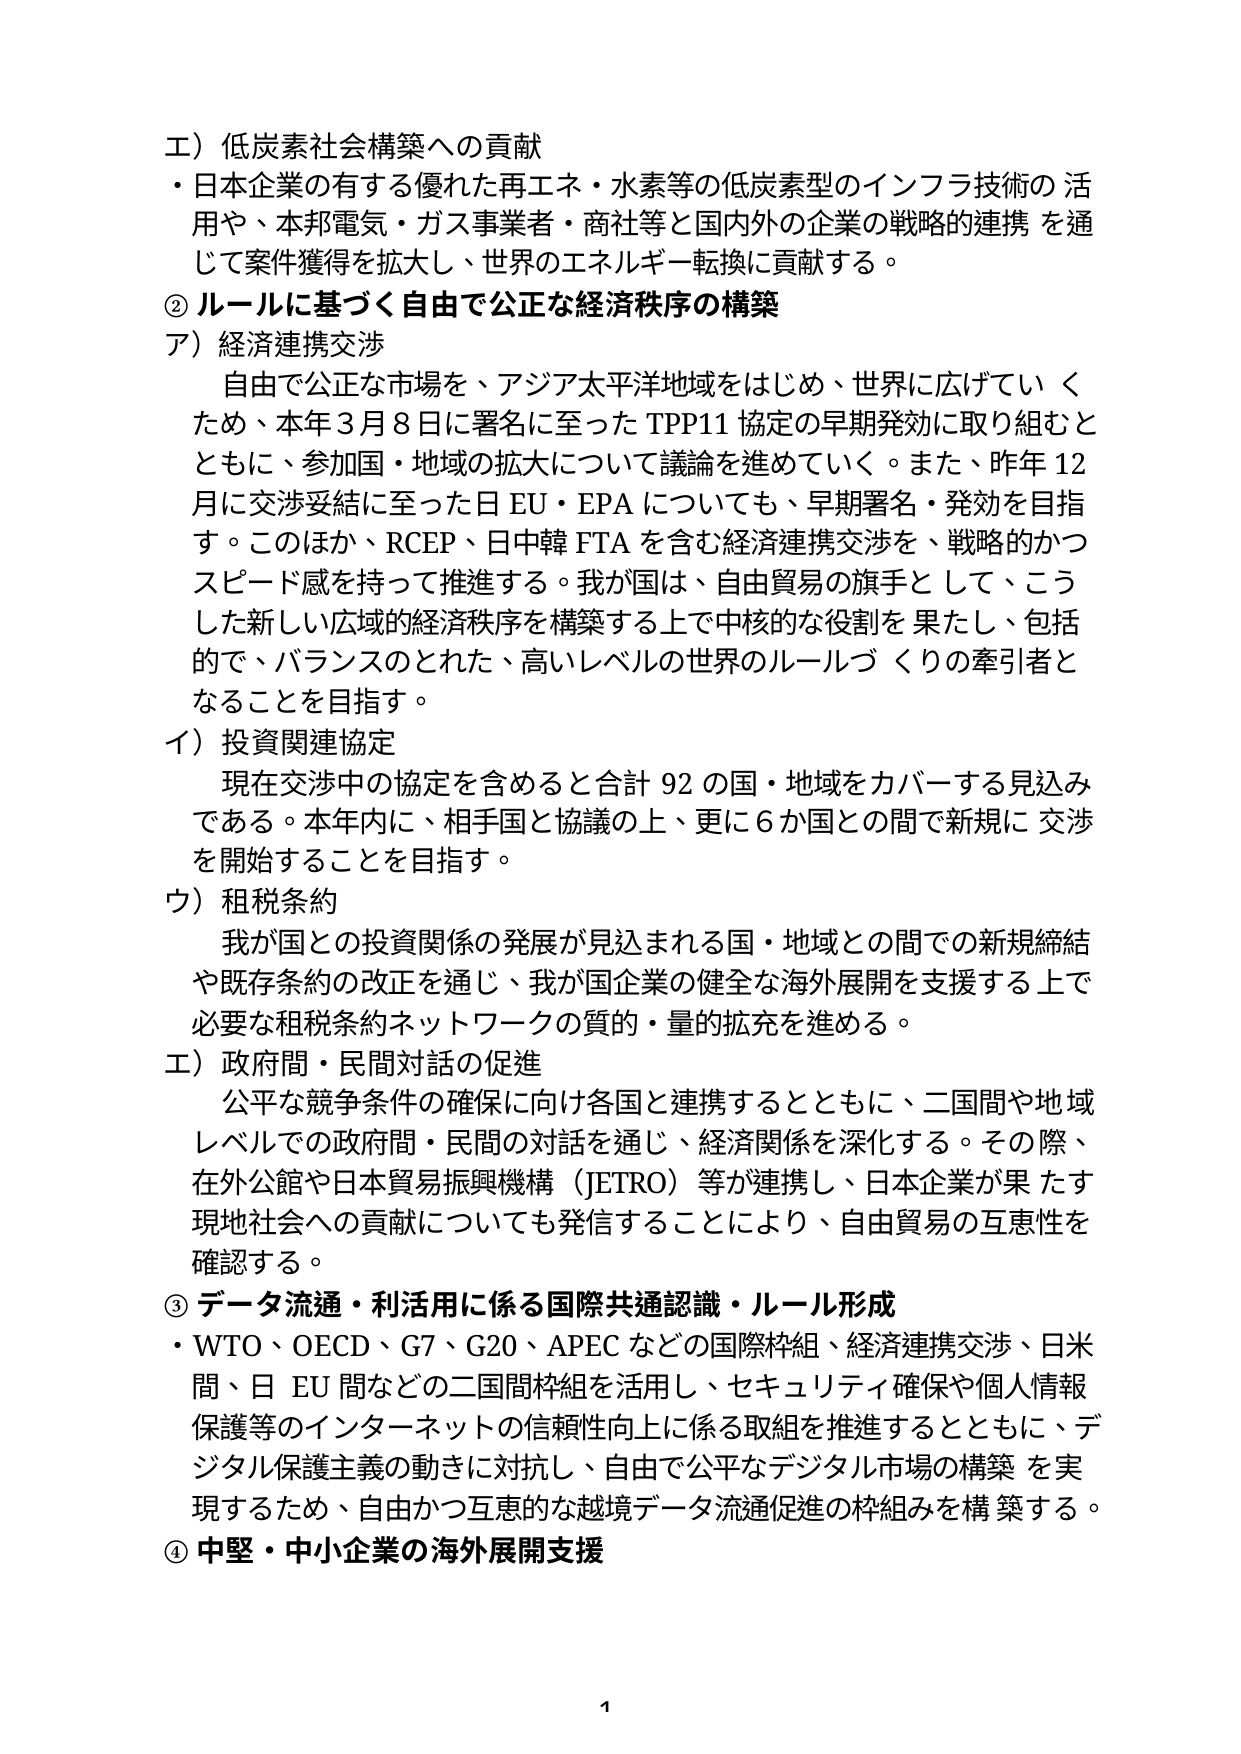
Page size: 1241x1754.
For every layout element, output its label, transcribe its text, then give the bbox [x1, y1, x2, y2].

text ② ルールに基づく自由で公正な経済秩序の構築ア）経済連携交渉 [163, 284, 818, 363]
text イ）投資関連協定 [163, 723, 1121, 762]
text ウ）租税条約 [163, 882, 1121, 921]
text 我が国との投資関係の発展が見込まれる国・地域との間での新規締結や既存条約の改正を通じ、我が国企業の健全な海外展開を支援する上で必要な租税条約ネットワークの質的・量的拡充を進める。 [192, 922, 1093, 1043]
text ・WTO、OECD、G7、G20、APEC などの国際枠組、経済連携交渉、日米間、日 EU 間などの二国間枠組を活用し、セキュリティ確保や個人情報保護等のインターネットの信頼性向上に係る取組を推進するとともに、デジタル保護主義の動きに対抗し、自由で公平なデジタル市場の構築 を実現するため、自由かつ互恵的な越境データ流通促進の枠組みを構 築する。 [163, 1325, 1111, 1528]
subtitle ③ データ流通・利活用に係る国際共通認識・ルール形成 [163, 1284, 1121, 1323]
text エ）政府間・民間対話の促進 [163, 1044, 1121, 1082]
text 自由で公正な市場を、アジア太平洋地域をはじめ、世界に広げてい くため、本年３月８日に署名に至った TPP11 協定の早期発効に取り組むとともに、参加国・地域の拡大について議論を進めていく。また、昨年 12 月に交渉妥結に至った日 EU・EPA についても、早期署名・発効を目指す。このほか、RCEP、日中韓 FTA を含む経済連携交渉を、戦略的かつスピード感を持って推進する。我が国は、自由貿易の旗手と して、こうした新しい広域的経済秩序を構築する上で中核的な役割を 果たし、包括的で、バランスのとれた、高いレベルの世界のルールづ くりの牽引者となることを目指す。 [192, 364, 1104, 721]
text 公平な競争条件の確保に向け各国と連携するとともに、二国間や地域レベルでの政府間・民間の対話を通じ、経済関係を深化する。その際、在外公館や日本貿易振興機構（JETRO）等が連携し、日本企業が果 たす現地社会への貢献についても発信することにより、自由貿易の互恵性を確認する。 [192, 1082, 1095, 1282]
text 現在交渉中の協定を含めると合計 92 の国・地域をカバーする見込みである。本年内に、相手国と協議の上、更に６か国との間で新規に 交渉を開始することを目指す。 [192, 763, 1093, 880]
text ・日本企業の有する優れた再エネ・水素等の低炭素型のインフラ技術の 活用や、本邦電気・ガス事業者・商社等と国内外の企業の戦略的連携 を通じて案件獲得を拡大し、世界のエネルギー転換に貢献する。 [163, 165, 1094, 282]
text エ）低炭素社会構築への貢献 [163, 127, 1121, 164]
subtitle ④ 中堅・中小企業の海外展開支援 [163, 1530, 1121, 1570]
